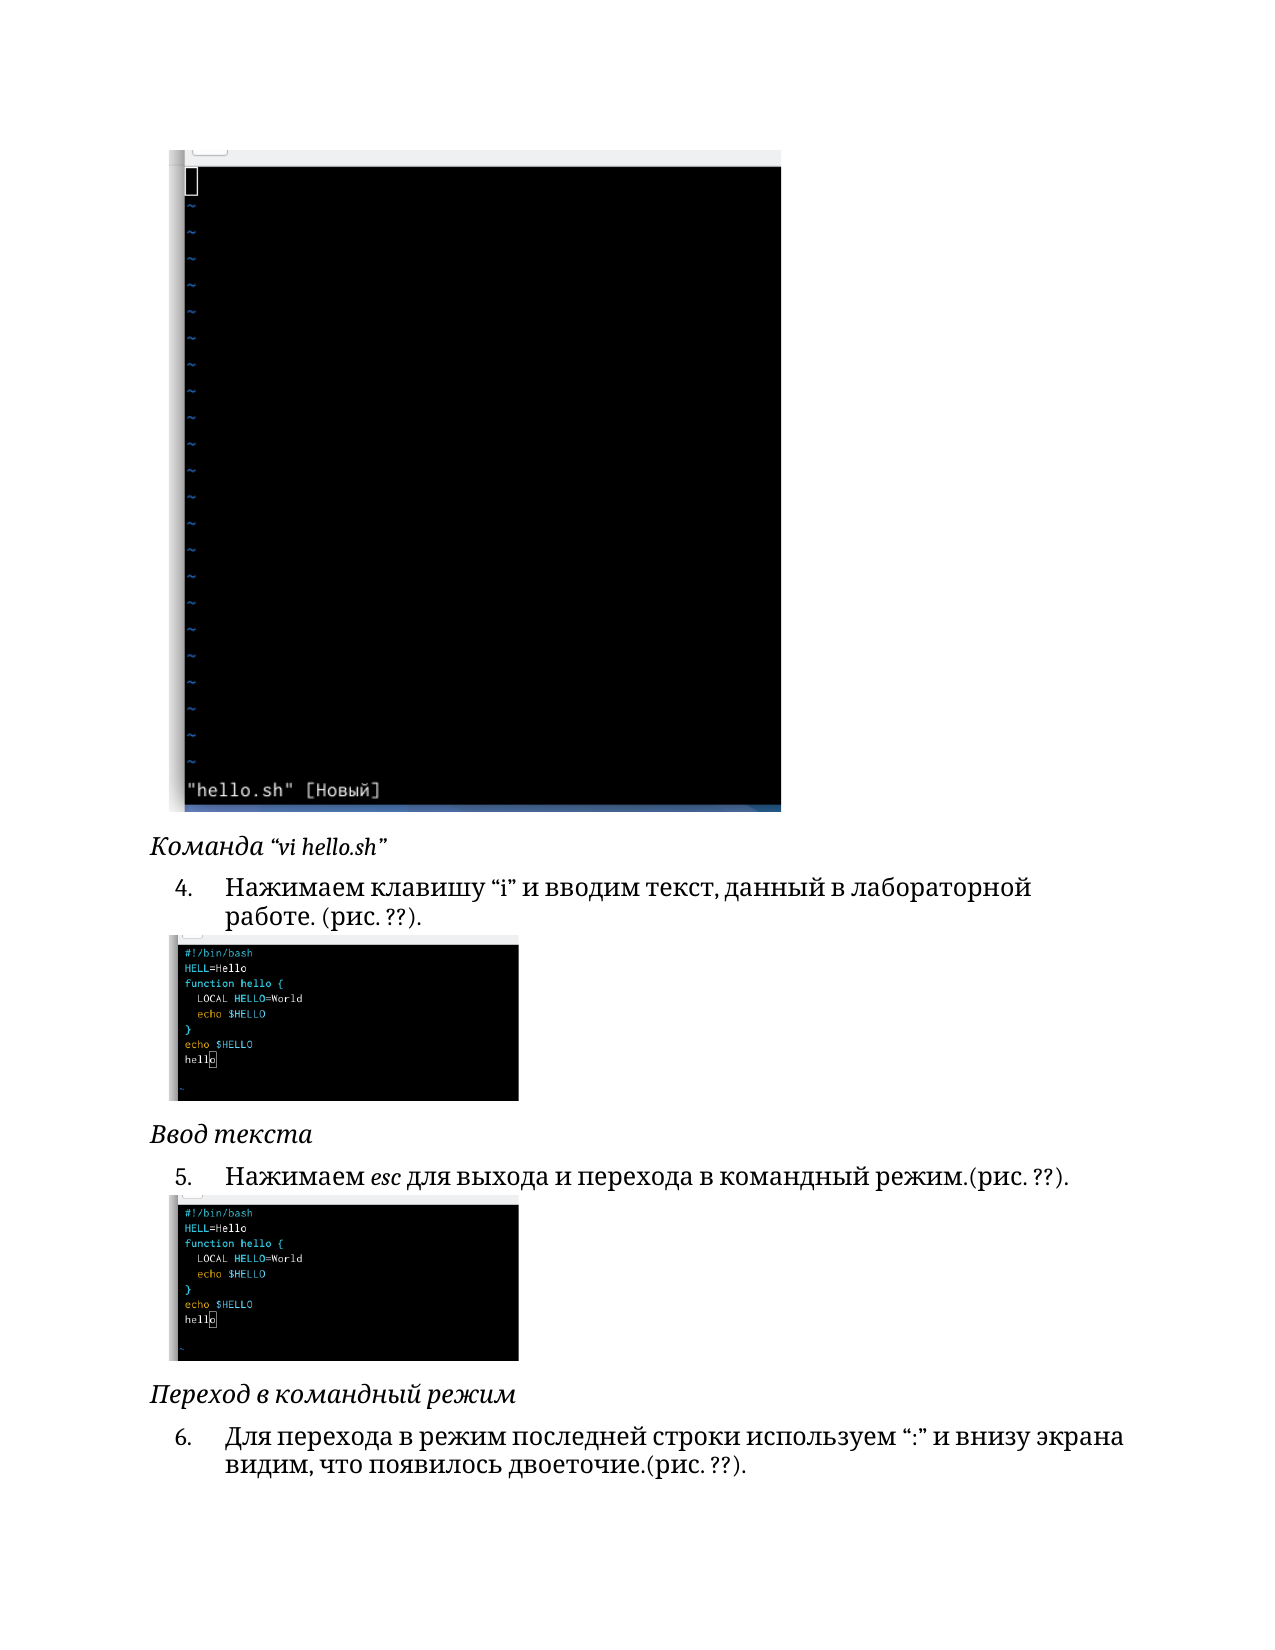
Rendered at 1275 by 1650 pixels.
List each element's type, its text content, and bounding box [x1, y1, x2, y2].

picture [168, 935, 519, 1101]
list Нажимаем esc для выхода и перехода в командный режим.(рис. ??). [175, 1162, 1125, 1191]
text Ввод текста [150, 1121, 1125, 1150]
list Для перехода в режим последней строки используем “:” и внизу экрана видим, что появилось двоеточие.(рис. ??). [175, 1422, 1125, 1480]
picture [168, 150, 782, 812]
text Команда “vi hello.sh” [150, 832, 1125, 861]
text Переход в командный режим [150, 1381, 1125, 1410]
list Нажимаем клавишу “i” и вводим текст, данный в лабораторной работе. (рис. ??). [175, 874, 1125, 931]
picture [168, 1195, 519, 1361]
